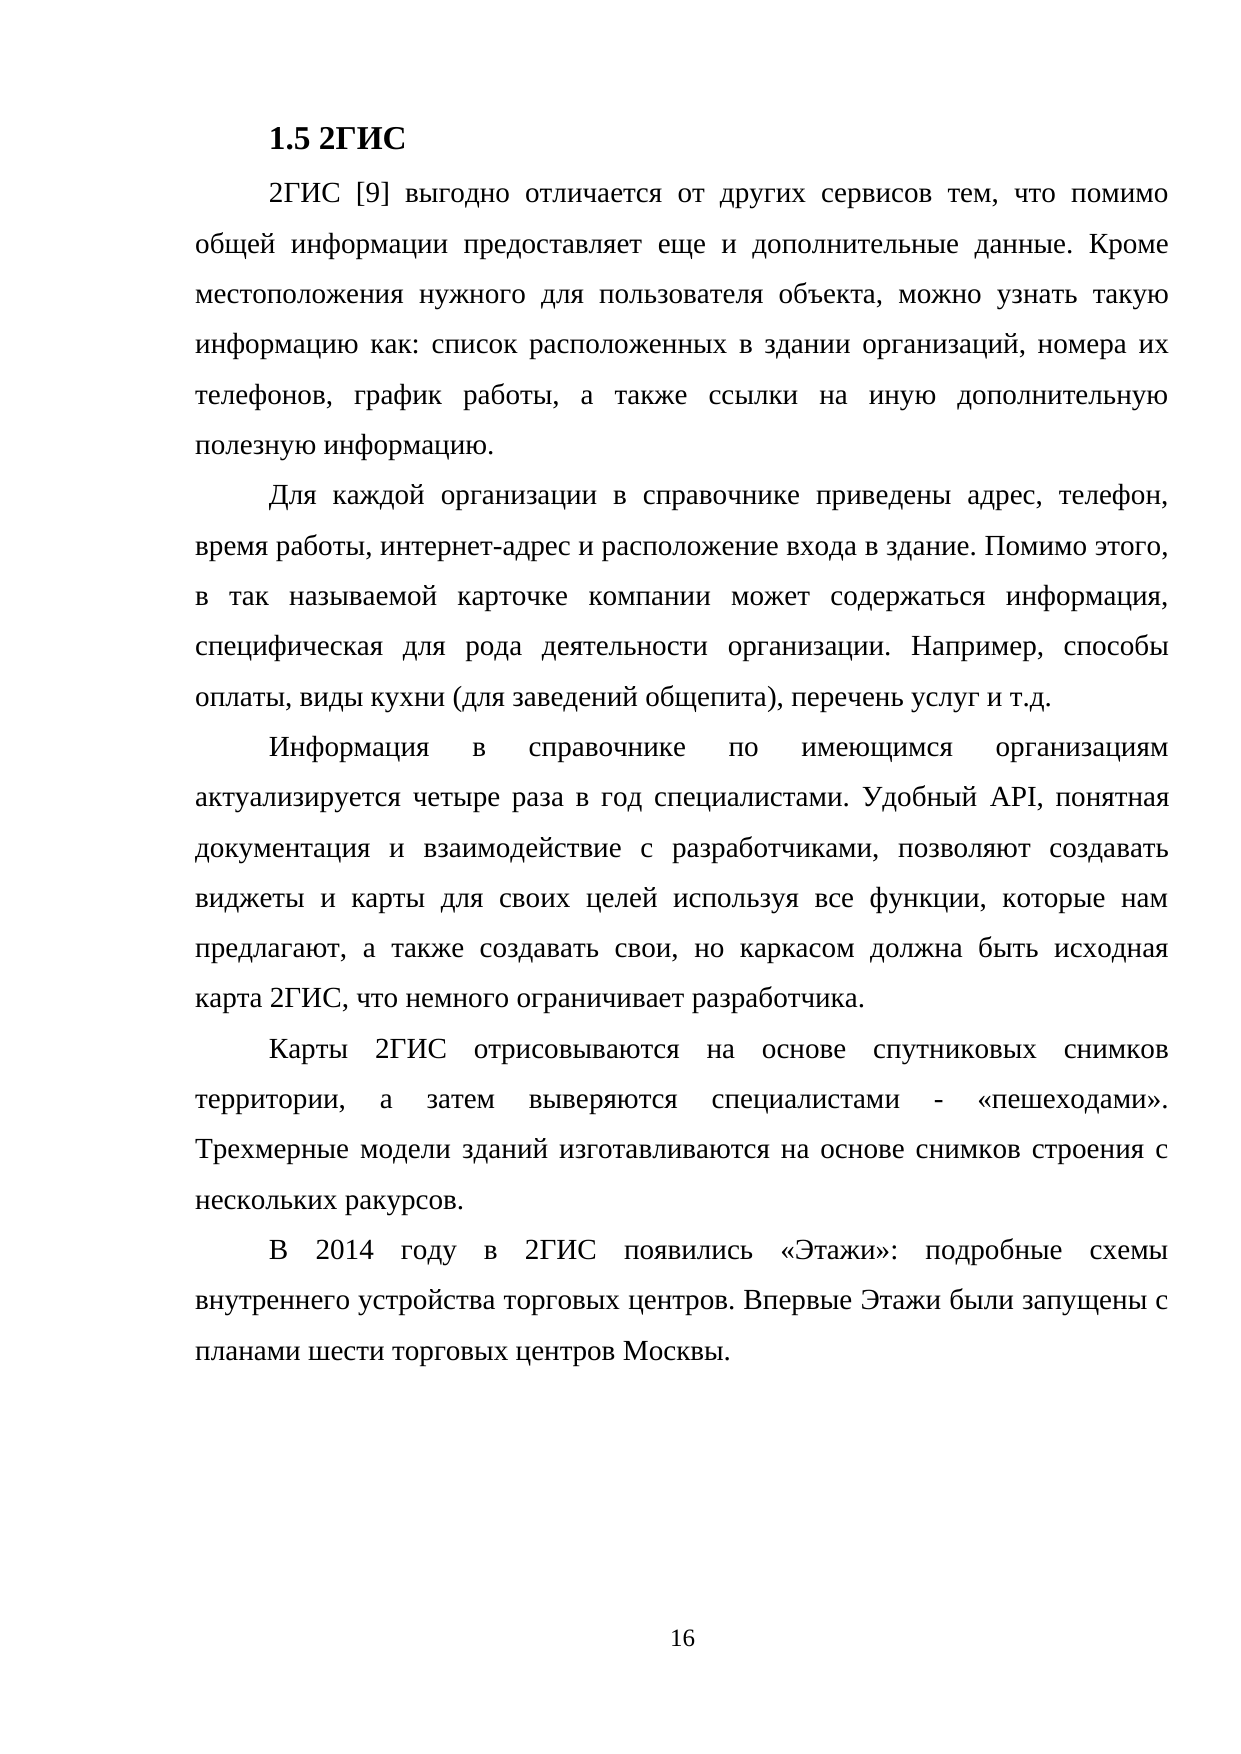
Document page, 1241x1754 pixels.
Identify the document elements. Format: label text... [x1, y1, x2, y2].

text 2ГИС [9] выгодно отличается от других сервисов тем, что помимо общей информации предоставляет еще и дополнительные данные. Кроме местоположения нужного для пользователя объекта, можно узнать такую информацию как: список расположенных в здании организаций, номера их телефонов, график работы, а также ссылки на иную дополнительную полезную информацию. [195, 176, 1169, 461]
text В 2014 году в 2ГИС появились «Этажи»: подробные схемы внутреннего устройства торговых центров. Впервые Этажи были запущены с планами шести торговых центров Москвы. [195, 1232, 1169, 1366]
text Информация в справочнике по имеющимся организациям актуализируется четыре раза в год специалистами. Удобный API, понятная документация и взаимодействие с разработчиками, позволяют создавать виджеты и карты для своих целей используя все функции, которые нам предлагают, а также создавать свои, но каркасом должна быть исходная карта 2ГИС, что немного ограничивает разработчика. [195, 729, 1169, 1014]
text Для каждой организации в справочнике приведены адрес, телефон, время работы, интернет-адрес и расположение входа в здание. Помимо этого, в так называемой карточке компании может содержаться информация, специфическая для рода деятельности организации. Например, способы оплаты, виды кухни (для заведений общепита), перечень услуг и т.д. [195, 477, 1169, 712]
text Карты 2ГИС отрисовываются на основе спутниковых снимков территории, а затем выверяются специалистами - «пешеходами». Трехмерные модели зданий изготавливаются на основе снимков строения с нескольких ракурсов. [195, 1031, 1169, 1215]
subtitle 1.5 2ГИС [195, 118, 1169, 156]
